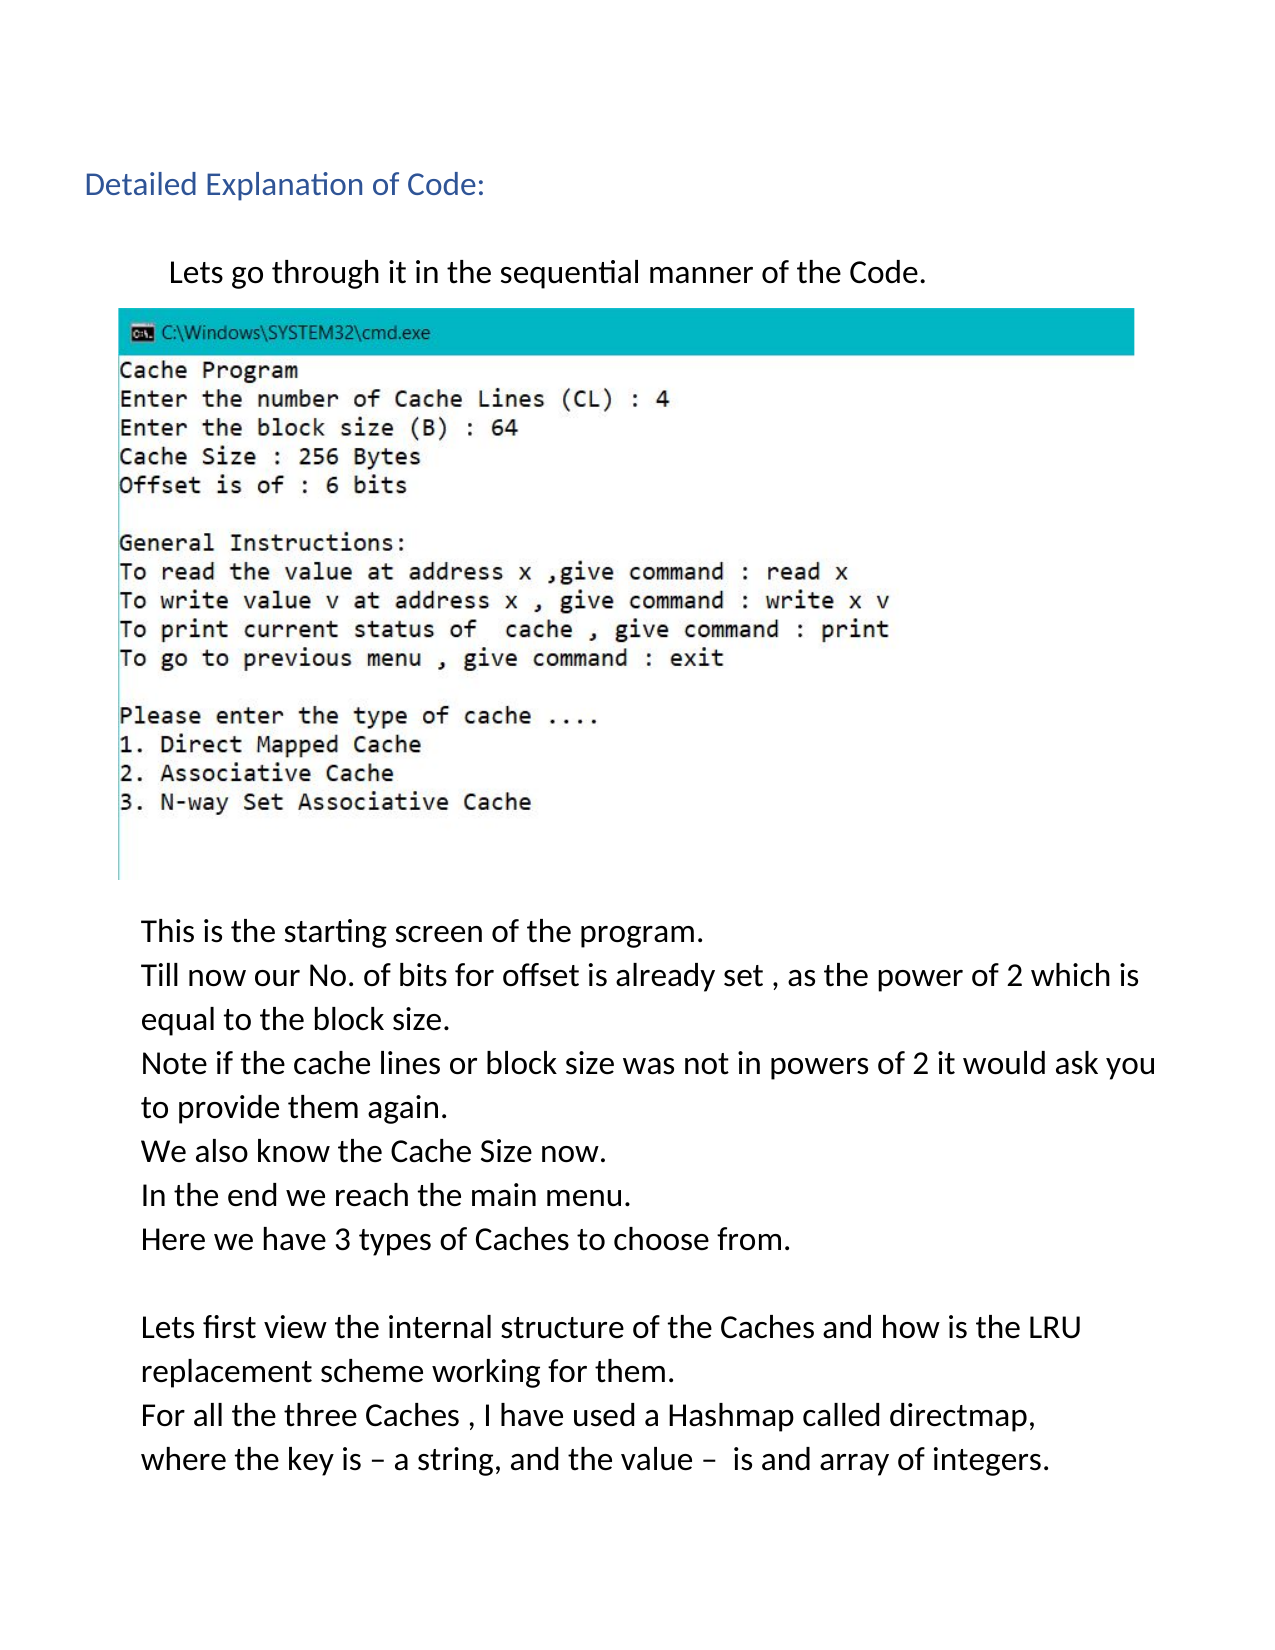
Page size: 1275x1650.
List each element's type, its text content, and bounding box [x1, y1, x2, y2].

list Here we have 3 types of Caches to choose from. [141, 1218, 1191, 1259]
list Till now our No. of bits for offset is already set , as the power of 2 which is equal to the block size. [141, 954, 1191, 1039]
list Note if the cache lines or block size was not in powers of 2 it would ask you to provide them again. [141, 1042, 1191, 1127]
list Detailed Explanation of Code: [84, 163, 1191, 204]
list For all the three Caches , I have used a Hashmap called directmap, [141, 1394, 1191, 1434]
list Lets go through it in the sequential manner of the Code. [169, 251, 1191, 292]
list We also know the Cache Size now. [141, 1130, 1191, 1171]
list Lets first view the internal structure of the Caches and how is the LRU replacement scheme working for them. [141, 1306, 1191, 1391]
picture [118, 308, 1135, 880]
list where the key is – a string, and the value – is and array of integers. [141, 1438, 1191, 1478]
list In the end we reach the main menu. [141, 1174, 1191, 1215]
list This is the starting screen of the program. [141, 910, 1191, 951]
